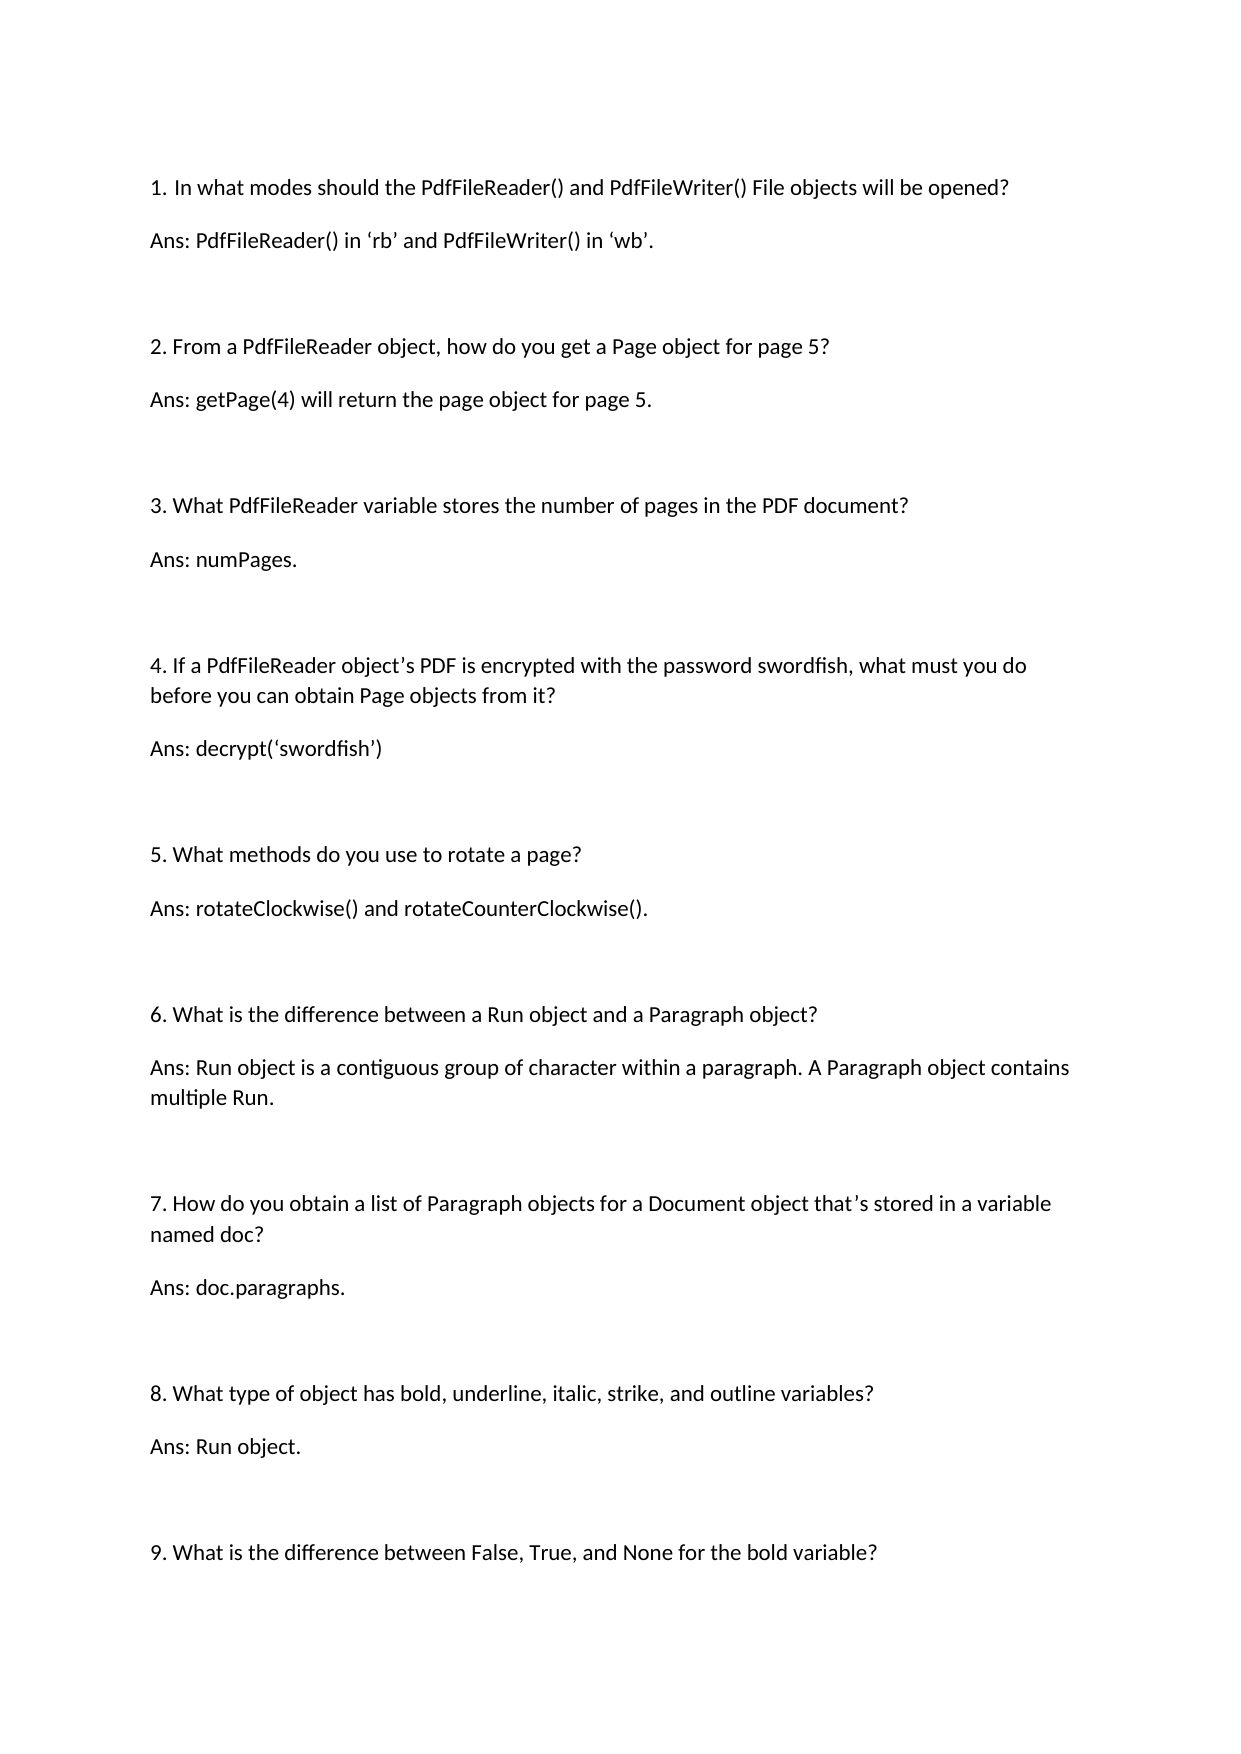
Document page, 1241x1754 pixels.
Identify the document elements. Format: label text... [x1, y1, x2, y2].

text Ans: getPage(4) will return the page object for page 5. [150, 385, 1090, 413]
text Ans: rotateClockwise() and rotateCounterClockwise(). [150, 894, 1090, 922]
text Ans: Run object. [150, 1432, 1090, 1460]
text Ans: doc.paragraphs. [150, 1273, 1090, 1301]
text 7. How do you obtain a list of Paragraph objects for a Document object that’s stored in a variable named doc? [150, 1189, 1090, 1248]
text Ans: numPages. [150, 545, 1090, 573]
text Ans: Run object is a contiguous group of character within a paragraph. A Paragraph object contains multiple Run. [150, 1053, 1090, 1111]
text 9. What is the difference between False, True, and None for the bold variable? [150, 1538, 1090, 1567]
text Ans: PdfFileReader() in ‘rb’ and PdfFileWriter() in ‘wb’. [150, 226, 1090, 254]
text 5. What methods do you use to rotate a page? [150, 841, 1090, 869]
text Ans: decrypt(‘swordfish’) [150, 734, 1090, 762]
text 4. If a PdfFileReader object’s PDF is encrypted with the password swordfish, what must you do before you can obtain Page objects from it? [150, 651, 1090, 709]
text 3. What PdfFileReader variable stores the number of pages in the PDF document? [150, 492, 1090, 520]
list In what modes should the PdfFileReader() and PdfFileWriter() File objects will be opened? [150, 173, 1090, 201]
text 2. From a PdfFileReader object, how do you get a Page object for page 5? [150, 332, 1090, 360]
text 8. What type of object has bold, underline, italic, strike, and outline variables? [150, 1379, 1090, 1407]
text 6. What is the difference between a Run object and a Paragraph object? [150, 1000, 1090, 1028]
